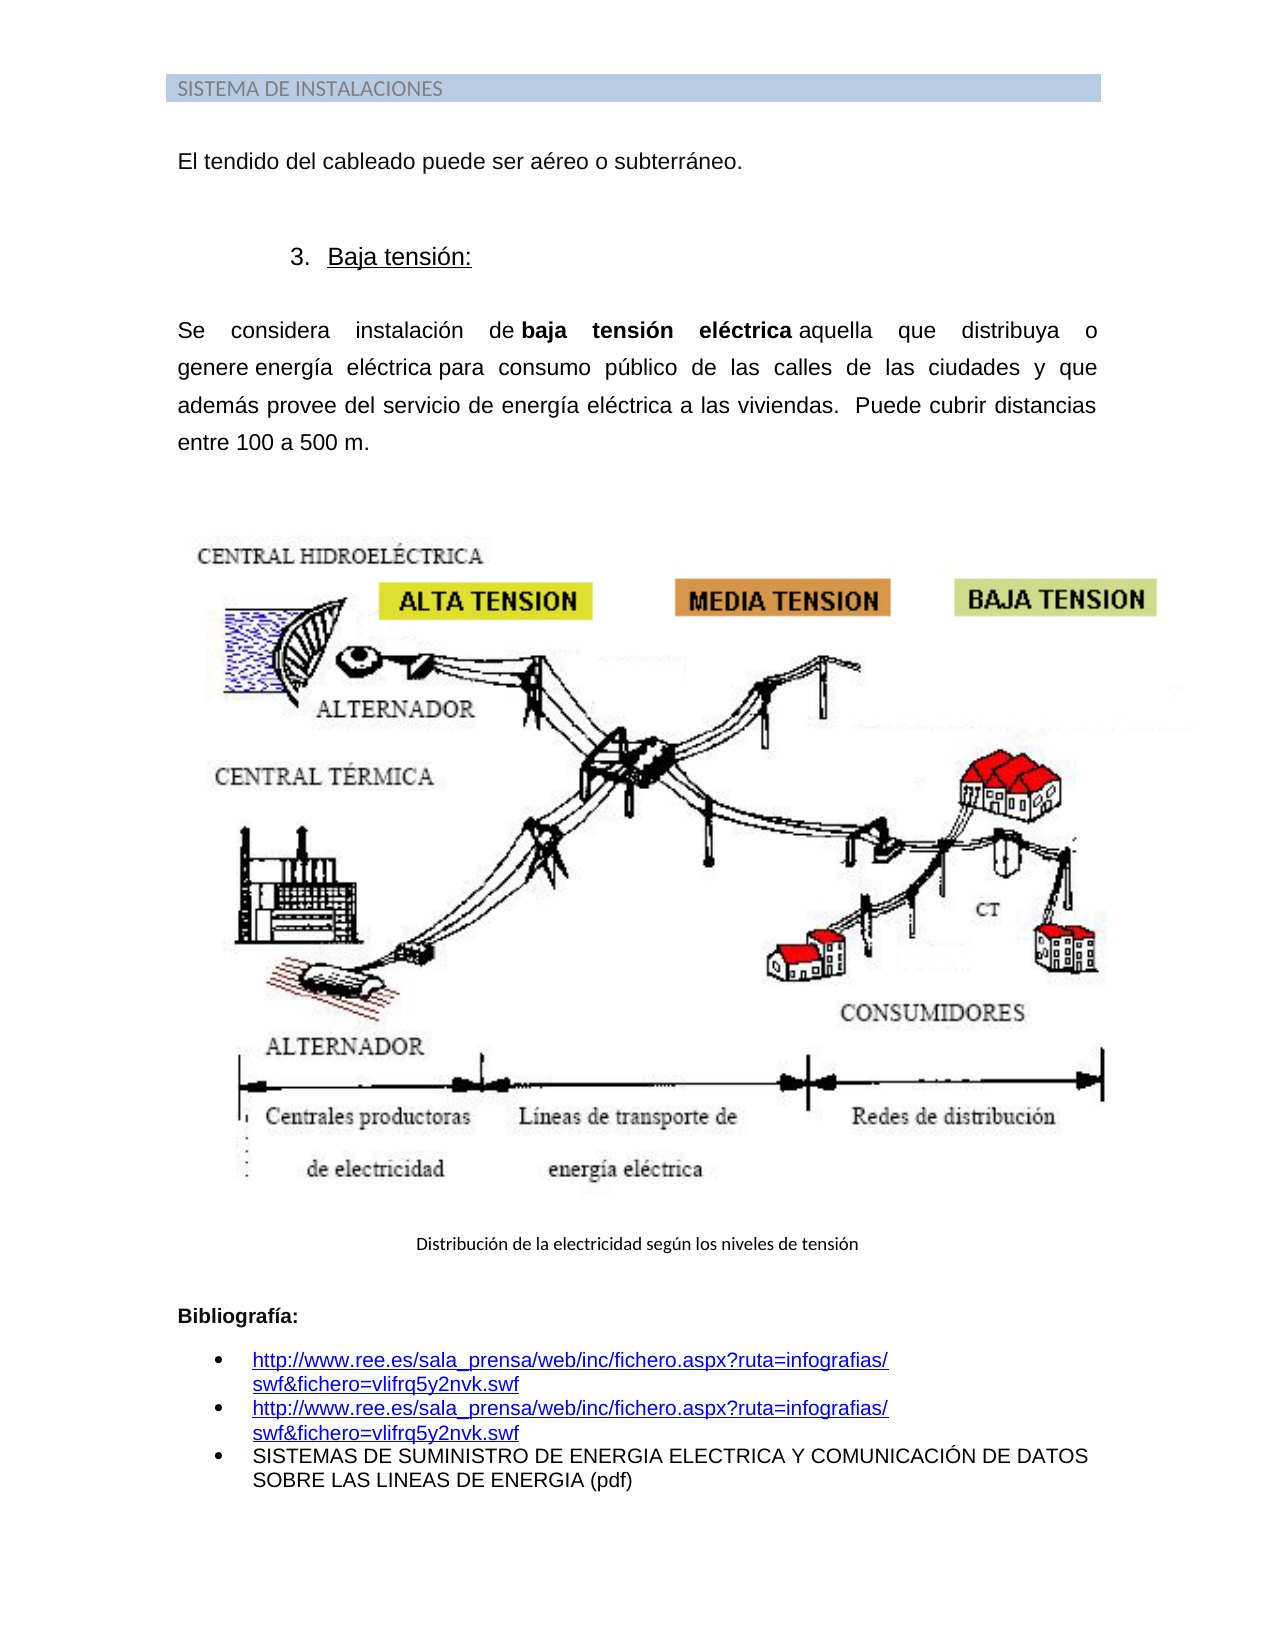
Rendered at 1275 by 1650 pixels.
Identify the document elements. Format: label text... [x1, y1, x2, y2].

list http://www.ree.es/sala_prensa/web/inc/fichero.aspx?ruta=infografias/swf&fichero=vlifrq5y2nvk.swf [215, 1348, 1098, 1396]
list Baja tensión: [290, 242, 1098, 271]
text Distribución de la electricidad según los niveles de tensión [177, 1232, 1098, 1283]
list http://www.ree.es/sala_prensa/web/inc/fichero.aspx?ruta=infografias/swf&fichero=vlifrq5y2nvk.swf [215, 1396, 1098, 1444]
text El tendido del cableado puede ser aéreo o subterráneo. [177, 148, 1098, 174]
text Se considera instalación de baja tensión eléctrica aquella que distribuya o genere energía eléctrica para consumo público de las calles de las ciudades y que además provee del servicio de energía eléctrica a las viviendas. Puede cubrir distancias entre 100 a 500 m. [177, 306, 1098, 456]
picture [177, 521, 1220, 1207]
list SISTEMAS DE SUMINISTRO DE ENERGIA ELECTRICA Y COMUNICACIÓN DE DATOS SOBRE LAS LINEAS DE ENERGIA (pdf) [215, 1444, 1098, 1492]
text Bibliografía: [177, 1303, 1098, 1327]
